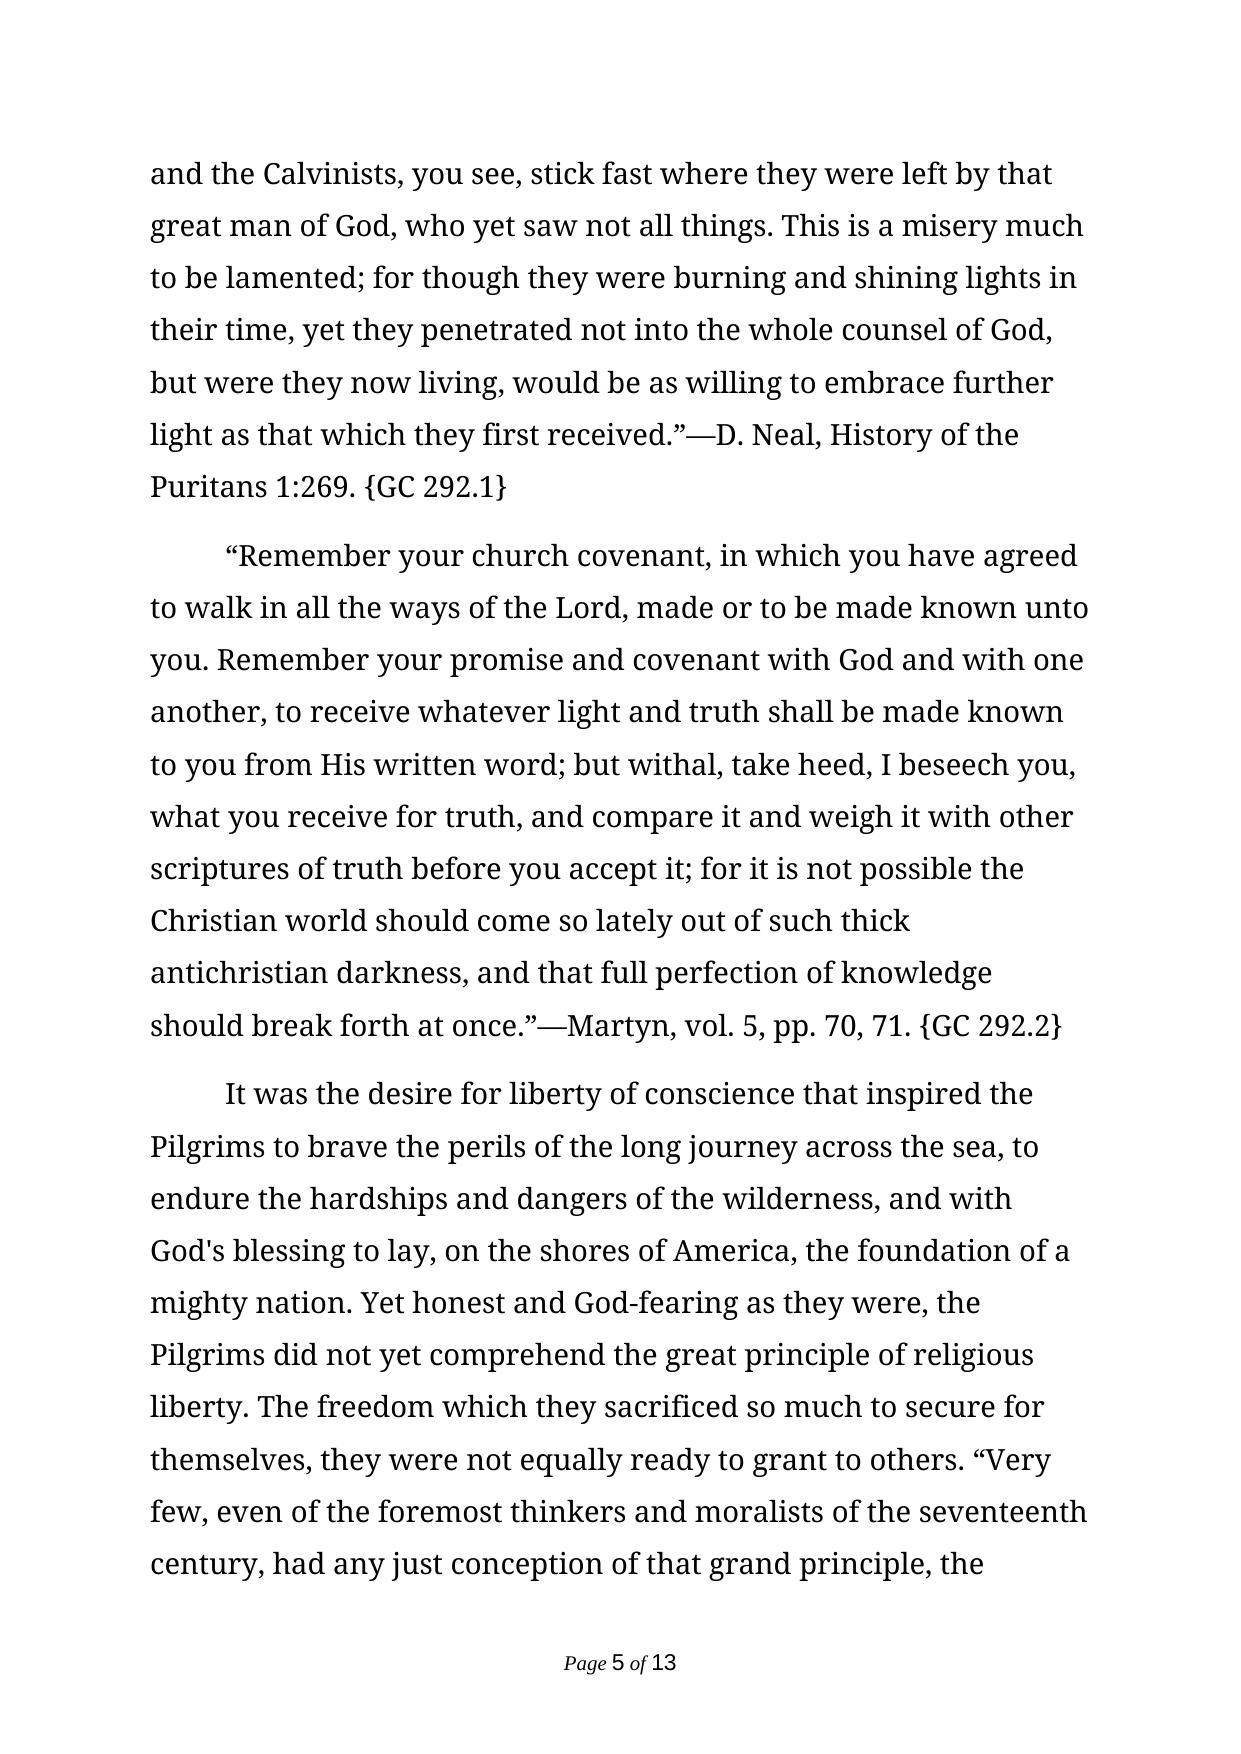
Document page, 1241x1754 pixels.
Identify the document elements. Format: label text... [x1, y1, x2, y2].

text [150, 1071, 1090, 1588]
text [150, 150, 1090, 511]
text “Remember your church covenant, in which you have agreed to walk in all the ways of the Lord, made or to be made known unto you. Remember your promise and covenant with God and with one another, to receive whatever light and truth shall be made known to you from His written word; but withal, take heed, I beseech you, what you receive for truth, and compare it and weigh it with other scriptures of truth before you accept it; for it is not possible the Christian world should come so lately out of such thick antichristian darkness, and that full perfection of knowledge should break forth at once.”—Martyn, vol. 5, pp. 70, 71. {GC 292.2} [150, 532, 1090, 1050]
